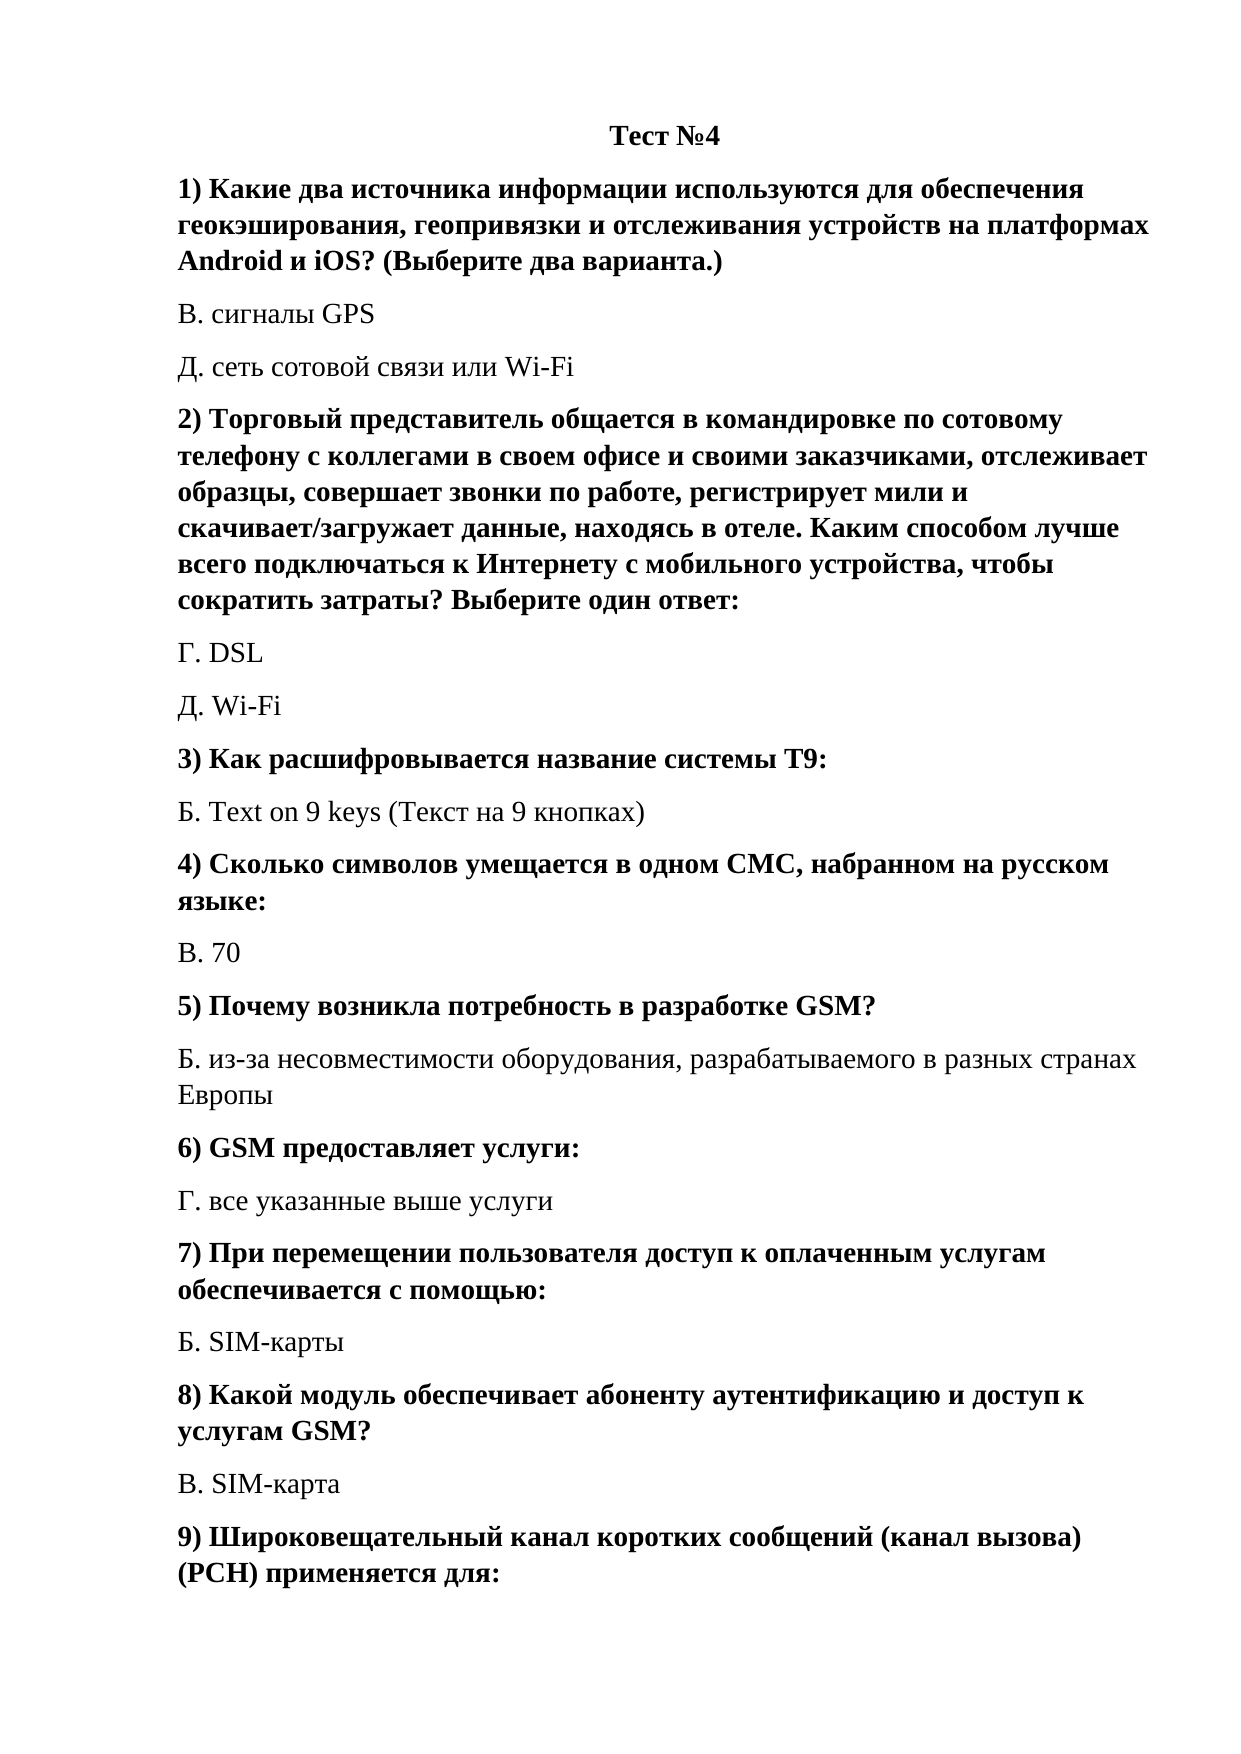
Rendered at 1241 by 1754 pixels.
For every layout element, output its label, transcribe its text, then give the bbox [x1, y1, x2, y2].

text 6) GSM предоставляет услуги: [177, 1130, 1152, 1163]
text 7) При перемещении пользователя доступ к оплаченным услугам обеспечивается с помощью: [177, 1236, 1152, 1305]
text 5) Почему возникла потребность в разработке GSM? [177, 988, 1152, 1022]
text Д. сеть сотовой связи или Wi-Fi [177, 349, 1152, 382]
text 1) Какие два источника информации используются для обеспечения геокэширования, геопривязки и отслеживания устройств на платформах Android и iOS? (Выберите два варианта.) [177, 171, 1152, 277]
text В. 70 [177, 935, 1152, 969]
text Б. Text on 9 keys (Текст на 9 кнопках) [177, 794, 1152, 827]
text В. сигналы GPS [177, 296, 1152, 329]
text В. SIM-карта [177, 1466, 1152, 1500]
text 4) Сколько символов умещается в одном СМС, набранном на русском языке: [177, 846, 1152, 916]
text Г. все указанные выше услуги [177, 1183, 1152, 1216]
text 9) Широковещательный канал коротких сообщений (канал вызова) (PCH) применяется для: [177, 1519, 1152, 1589]
text 2) Торговый представитель общается в командировке по сотовому телефону с коллегами в своем офисе и своими заказчиками, отслеживает образцы, совершает звонки по работе, регистрирует мили и скачивает/загружает данные, находясь в отеле. Каким способом лучше всего подключаться к Интернету с мобильного устройства, чтобы сократить затраты? Выберите один ответ: [177, 402, 1152, 616]
text 3) Как расшифровывается название системы T9: [177, 741, 1152, 774]
text Д. Wi-Fi [177, 688, 1152, 722]
text Б. из-за несовместимости оборудования, разрабатываемого в разных странах Европы [177, 1041, 1152, 1111]
text Б. SIM-карты [177, 1324, 1152, 1358]
text 8) Какой модуль обеспечивает абоненту аутентификацию и доступ к услугам GSM? [177, 1377, 1152, 1447]
text Тест №4 [177, 118, 1152, 152]
text Г. DSL [177, 635, 1152, 669]
